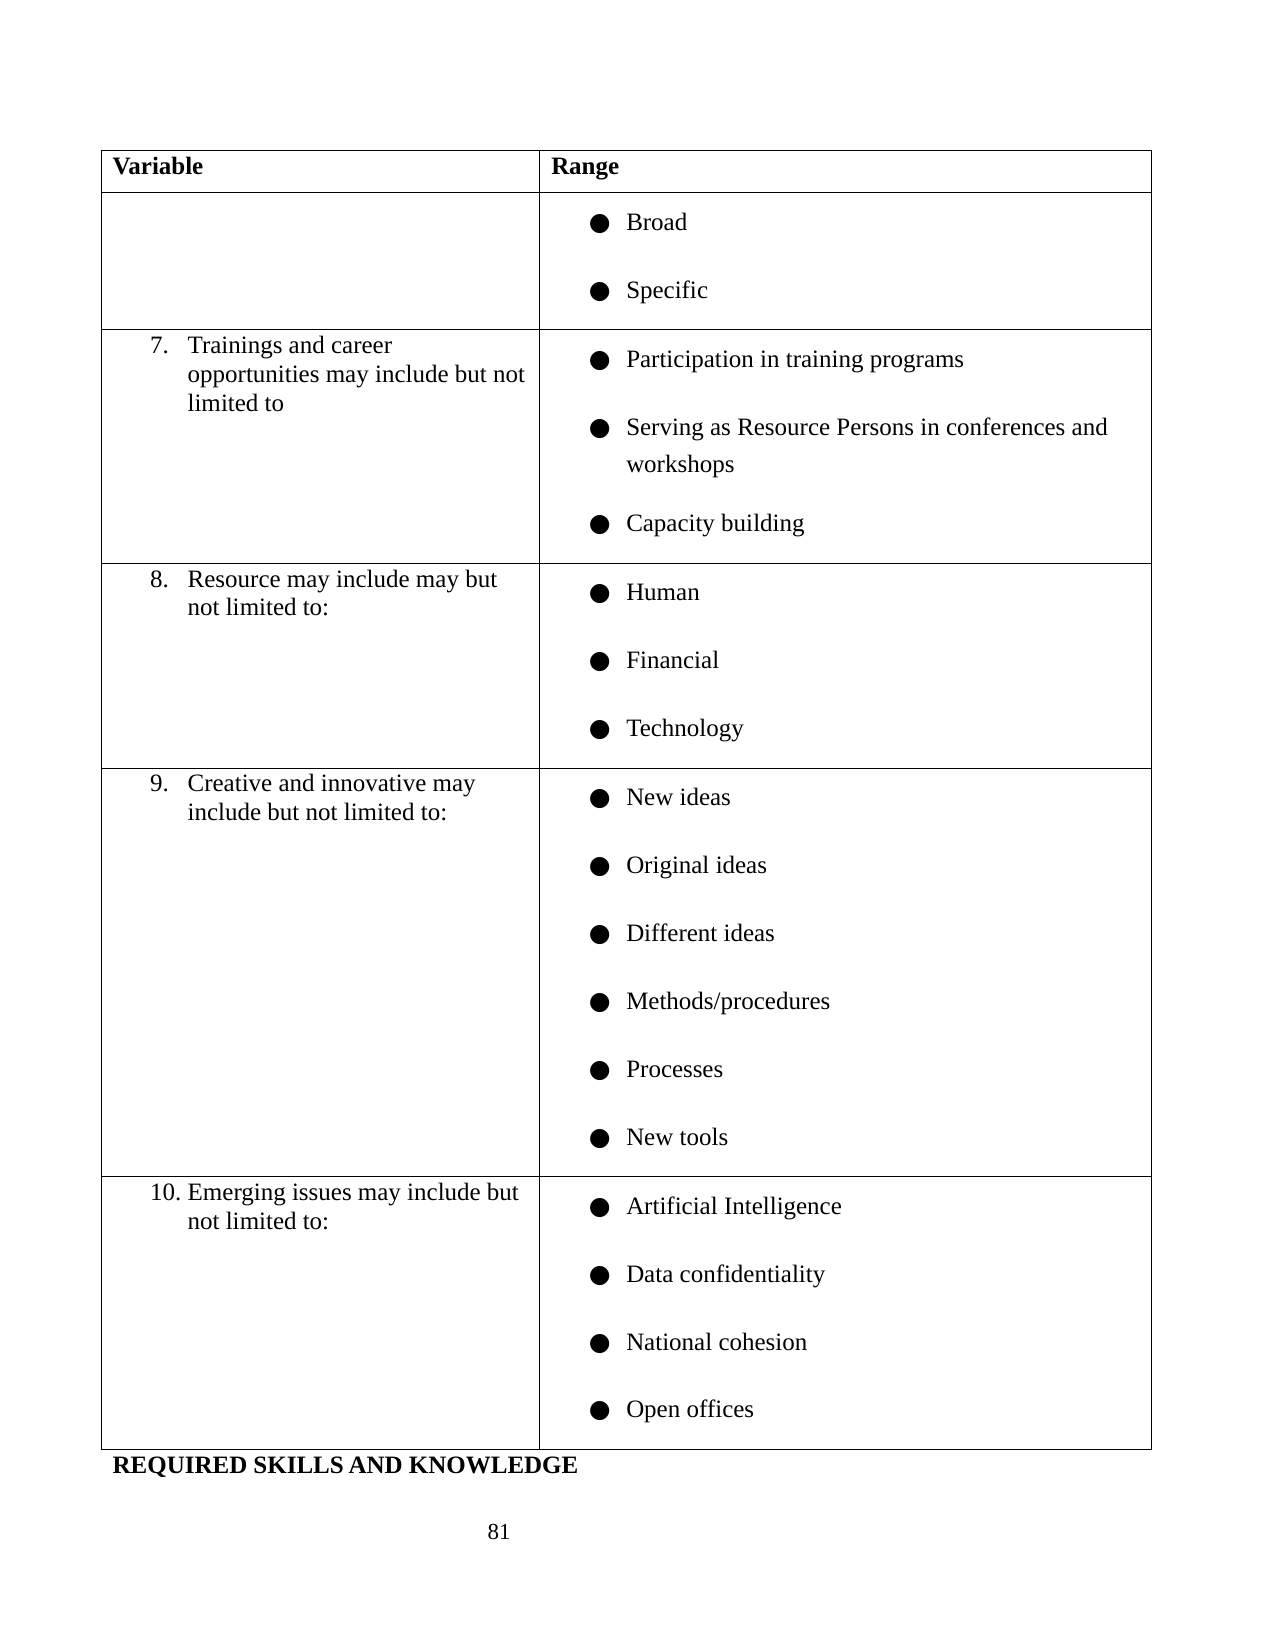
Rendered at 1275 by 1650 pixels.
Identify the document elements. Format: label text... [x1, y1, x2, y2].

text REQUIRED SKILLS AND KNOWLEDGE [112, 1450, 1162, 1478]
table_cell Emerging issues may include but not limited to: [102, 1177, 539, 1449]
table_header Variable [102, 151, 539, 192]
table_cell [102, 193, 539, 329]
table_cell Human Financial Technology [540, 564, 1151, 767]
table_header Range [540, 151, 1151, 192]
table_cell Participation in training programs Serving as Resource Persons in conferences and workshops Capacity building [540, 330, 1151, 563]
table_cell Artificial Intelligence Data confidentiality National cohesion Open offices [540, 1177, 1151, 1449]
table_cell Trainings and career opportunities may include but not limited to [102, 330, 539, 563]
table_cell Long term Short term Broad Specific [540, 193, 1151, 329]
table_cell Resource may include may but not limited to: [102, 564, 539, 767]
table_cell New ideas Original ideas Different ideas Methods/procedures Processes New tools [540, 769, 1151, 1176]
table_cell Creative and innovative may include but not limited to: [102, 769, 539, 1176]
